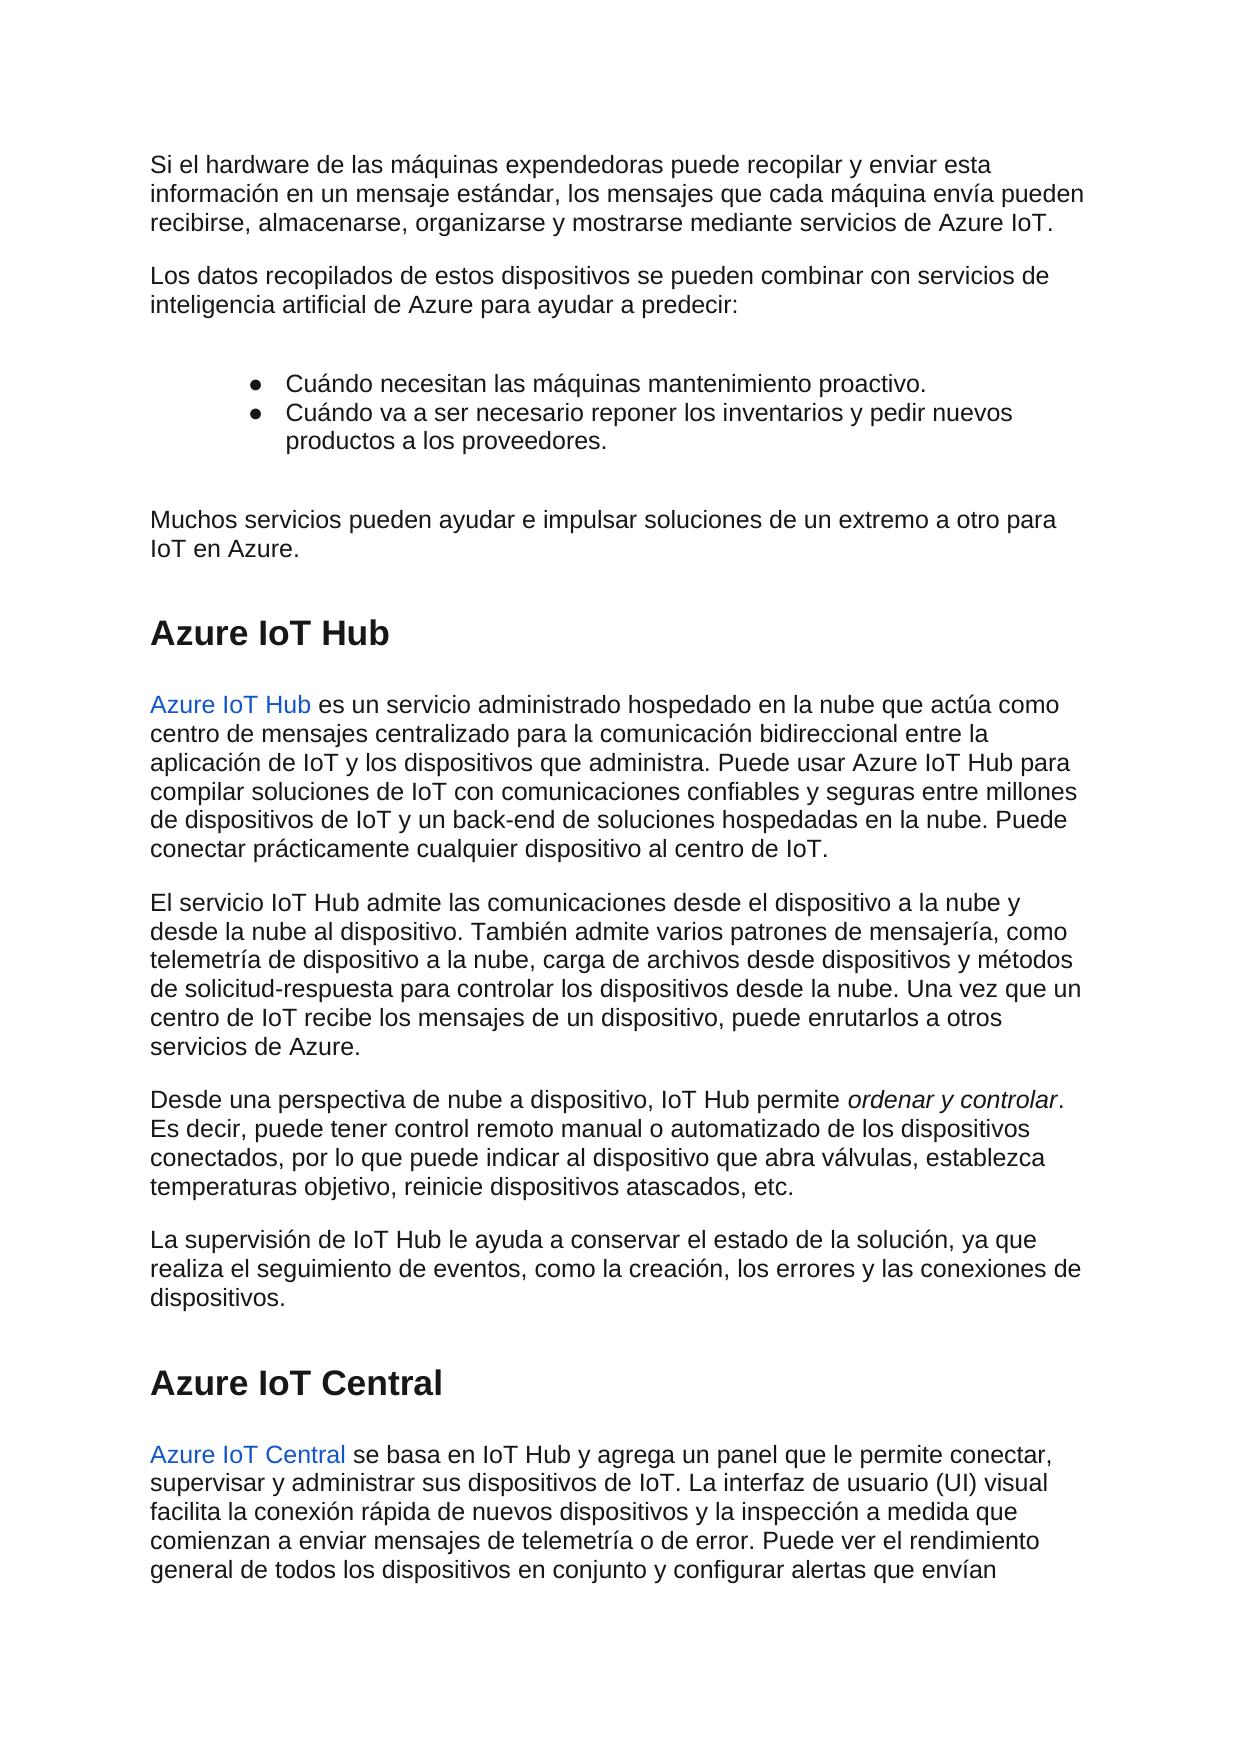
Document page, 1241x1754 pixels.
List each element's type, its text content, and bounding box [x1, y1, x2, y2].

subtitle Azure IoT Hub [150, 612, 1090, 653]
text Si el hardware de las máquinas expendedoras puede recopilar y enviar esta información en un mensaje estándar, los mensajes que cada máquina envía pueden recibirse, almacenarse, organizarse y mostrarse mediante servicios de Azure IoT. [150, 150, 1090, 236]
text El servicio IoT Hub admite las comunicaciones desde el dispositivo a la nube y desde la nube al dispositivo. También admite varios patrones de mensajería, como telemetría de dispositivo a la nube, carga de archivos desde dispositivos y métodos de solicitud-respuesta para controlar los dispositivos desde la nube. Una vez que un centro de IoT recibe los mensajes de un dispositivo, puede enrutarlos a otros servicios de Azure. [150, 888, 1090, 1060]
subtitle Azure IoT Central [150, 1362, 1090, 1402]
text Muchos servicios pueden ayudar e impulsar soluciones de un extremo a otro para IoT en Azure. [150, 505, 1090, 562]
text Azure IoT Hub es un servicio administrado hospedado en la nube que actúa como centro de mensajes centralizado para la comunicación bidireccional entre la aplicación de IoT y los dispositivos que administra. Puede usar Azure IoT Hub para compilar soluciones de IoT con comunicaciones confiables y seguras entre millones de dispositivos de IoT y un back-end de soluciones hospedadas en la nube. Puede conectar prácticamente cualquier dispositivo al centro de IoT. [150, 690, 1090, 863]
list Cuándo va a ser necesario reponer los inventarios y pedir nuevos productos a los proveedores. [248, 397, 1090, 455]
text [150, 1439, 1090, 1583]
text Los datos recopilados de estos dispositivos se pueden combinar con servicios de inteligencia artificial de Azure para ayudar a predecir: [150, 261, 1090, 319]
text La supervisión de IoT Hub le ayuda a conservar el estado de la solución, ya que realiza el seguimiento de eventos, como la creación, los errores y las conexiones de dispositivos. [150, 1225, 1090, 1312]
text Desde una perspectiva de nube a dispositivo, IoT Hub permite ordenar y controlar. Es decir, puede tener control remoto manual o automatizado de los dispositivos conectados, por lo que puede indicar al dispositivo que abra válvulas, establezca temperaturas objetivo, reinicie dispositivos atascados, etc. [150, 1085, 1090, 1200]
list Cuándo necesitan las máquinas mantenimiento proactivo. [248, 369, 1090, 397]
